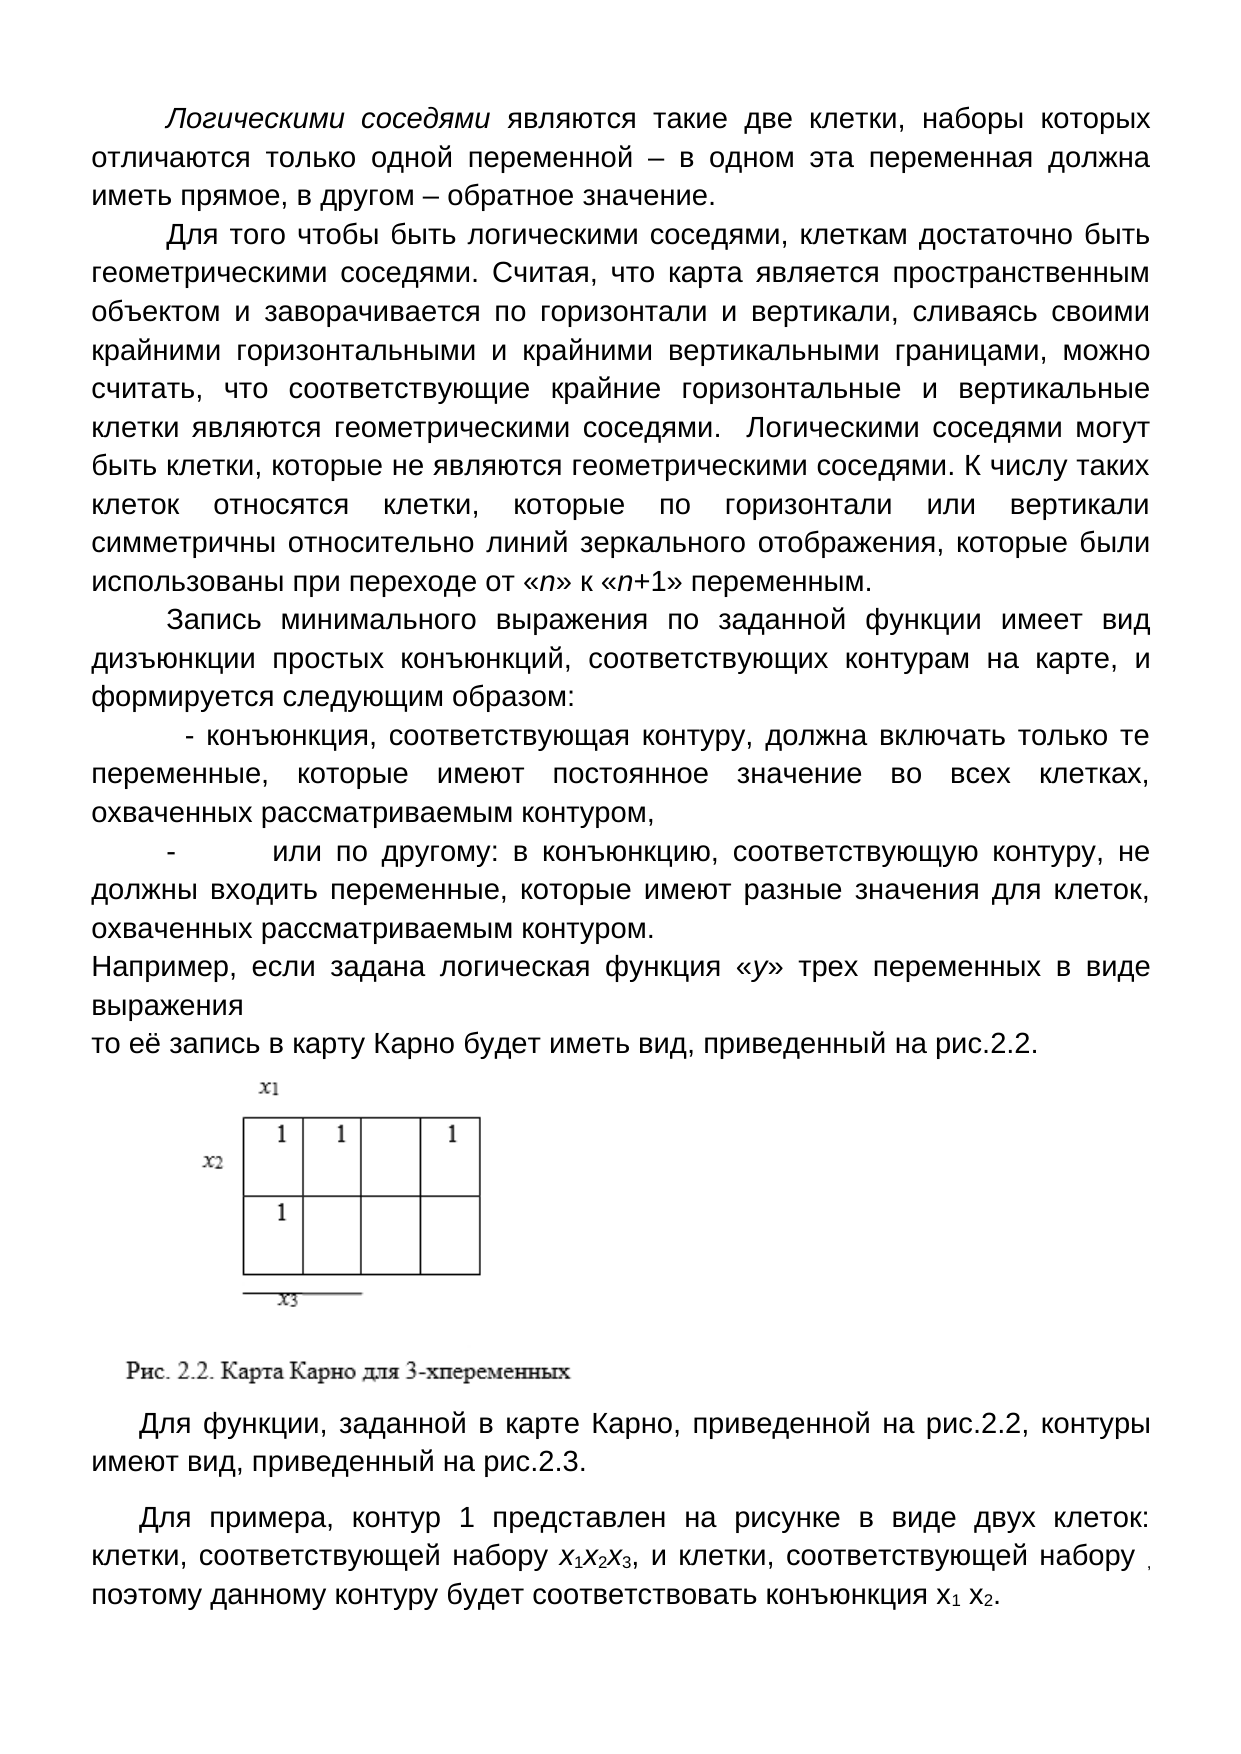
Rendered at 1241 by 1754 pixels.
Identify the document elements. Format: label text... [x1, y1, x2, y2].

picture [99, 1065, 589, 1401]
text Логическими соседями являются такие две клетки, наборы которых отличаются только одной переменной – в одном эта переменная должна иметь прямое, в другом – обратное значение. [91, 101, 1151, 212]
text то её запись в карту Карно будет иметь вид, приведенный на рис.2.2. [91, 1026, 1151, 1060]
text Для функции, заданной в карте Карно, приведенной на рис.2.2, контуры имеют вид, приведенный на рис.2.3. [91, 1406, 1151, 1478]
text Запись минимального выражения по заданной функции имеет вид дизъюнкции простых конъюнкций, соответствующих контурам на карте, и формируется следующим образом: [91, 602, 1151, 713]
text Например, если задана логическая функция «y» трех переменных в виде выражения [91, 949, 1151, 1021]
text Для примера, контур 1 представлен на рисунке в виде двух клеток: клетки, соответствующей набору x1x2x3, и клетки, соответствующей набору , поэтому данному контуру будет соответствовать конъюнкция x1 x2. [91, 1499, 1151, 1610]
text - или по другому: в конъюнкцию, соответствующую контуру, не должны входить переменные, которые имеют разные значения для клеток, охваченных рассматриваемым контуром. [91, 834, 1151, 944]
text - конъюнкция, соответствующая контуру, должна включать только те переменные, которые имеют постоянное значение во всех клетках, охваченных рассматриваемым контуром, [91, 718, 1151, 829]
text Для того чтобы быть логическими соседями, клеткам достаточно быть геометрическими соседями. Считая, что карта является пространственным объектом и заворачивается по горизонтали и вертикали, сливаясь своими крайними горизонтальными и крайними вертикальными границами, можно считать, что соответствующие крайние горизонтальные и вертикальные клетки являются геометрическими соседями. Логическими соседями могут быть клетки, которые не являются геометрическими соседями. К числу таких клеток относятся клетки, которые по горизонтали или вертикали симметричны относительно линий зеркального отображения, которые были использованы при переходе от «n» к «n+1» переменным. [91, 217, 1151, 597]
